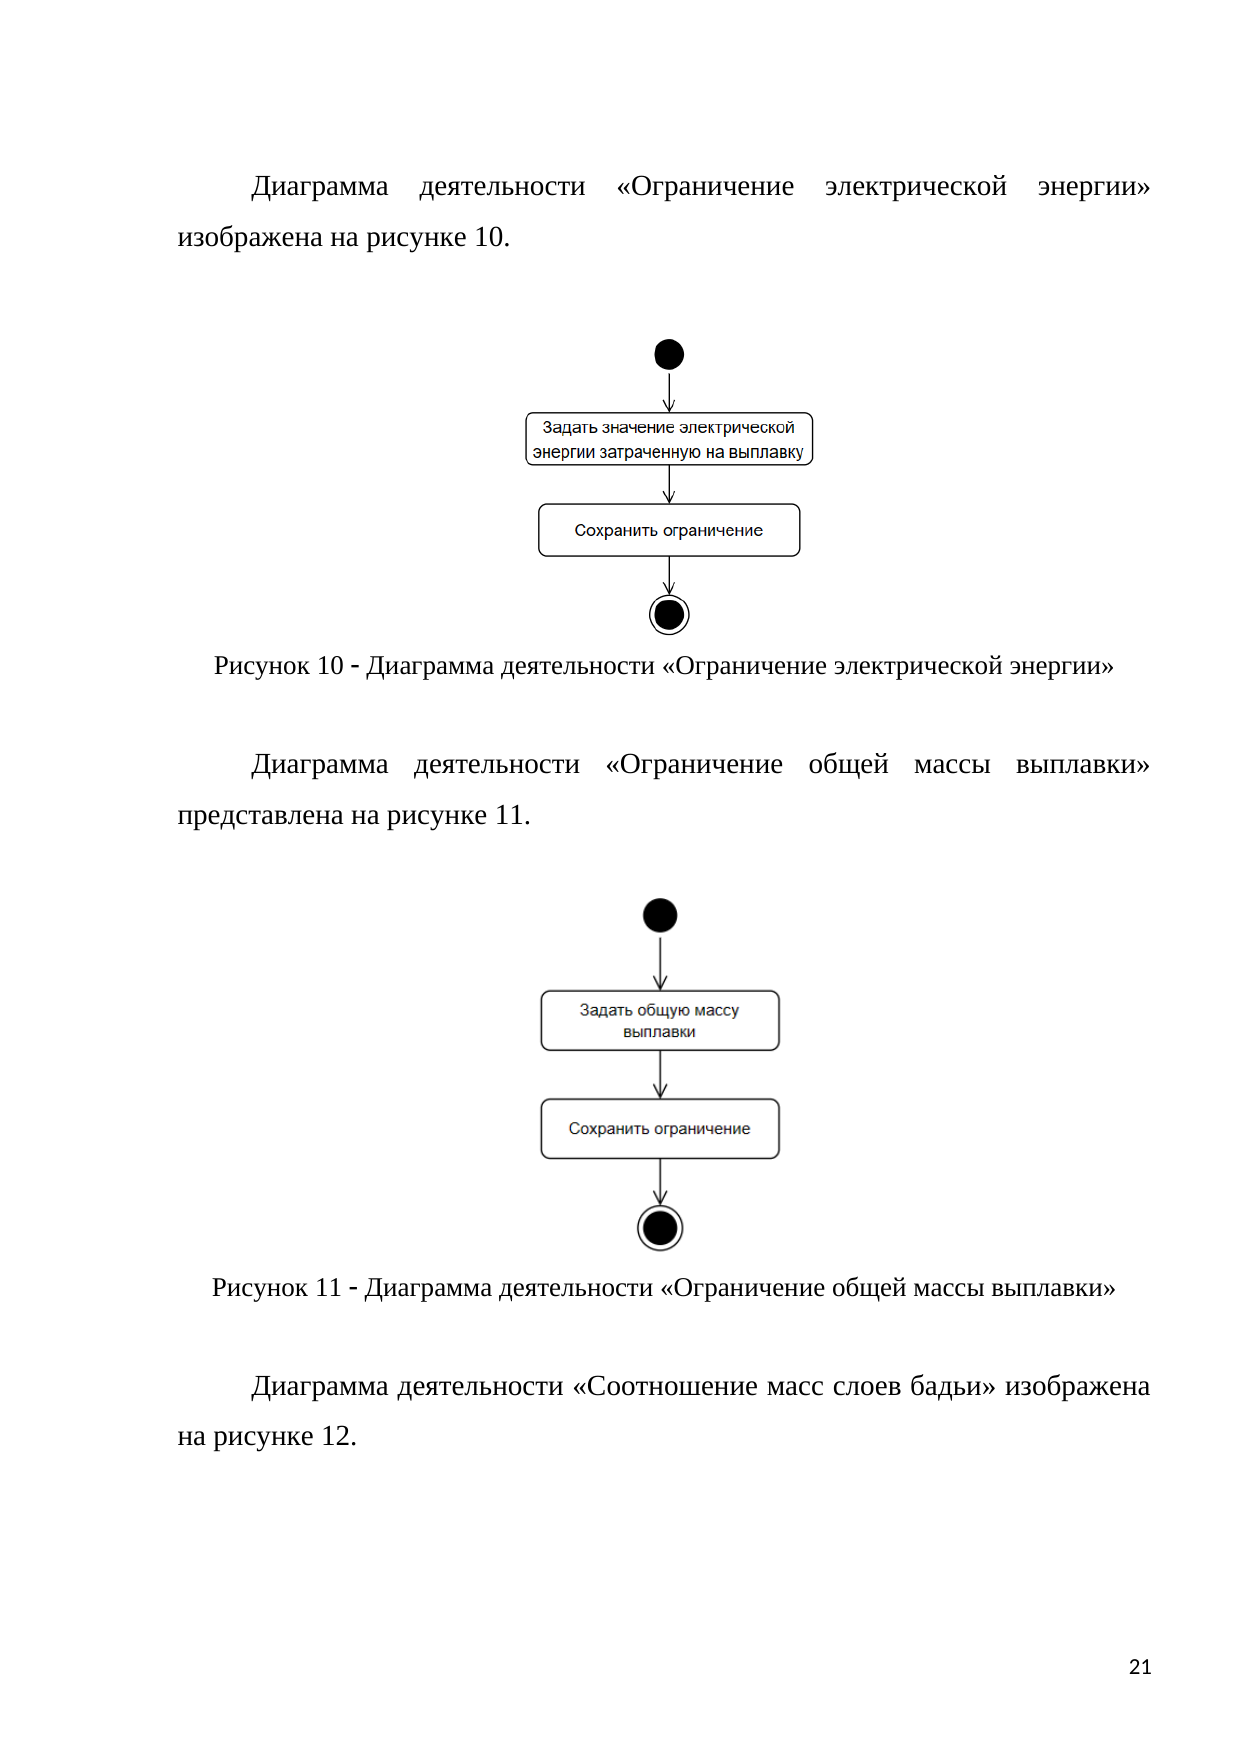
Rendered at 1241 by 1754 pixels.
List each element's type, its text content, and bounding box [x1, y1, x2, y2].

text Рисунок 11 Диаграмма деятельности «Ограничение общей массы выплавки» [177, 1271, 1152, 1302]
text Диаграмма деятельности «Соотношение масс слоев бадьи» изображена на рисунке 12. [177, 1368, 1152, 1452]
text Диаграмма деятельности «Ограничение общей массы выплавки» представлена на рисунке 11. [177, 747, 1152, 830]
picture [530, 897, 799, 1257]
text Диаграмма деятельности «Ограничение электрической энергии» изображена на рисунке 10. [177, 168, 1152, 252]
text Рисунок 10 Диаграмма деятельности «Ограничение электрической энергии» [177, 649, 1152, 681]
picture [509, 319, 819, 636]
